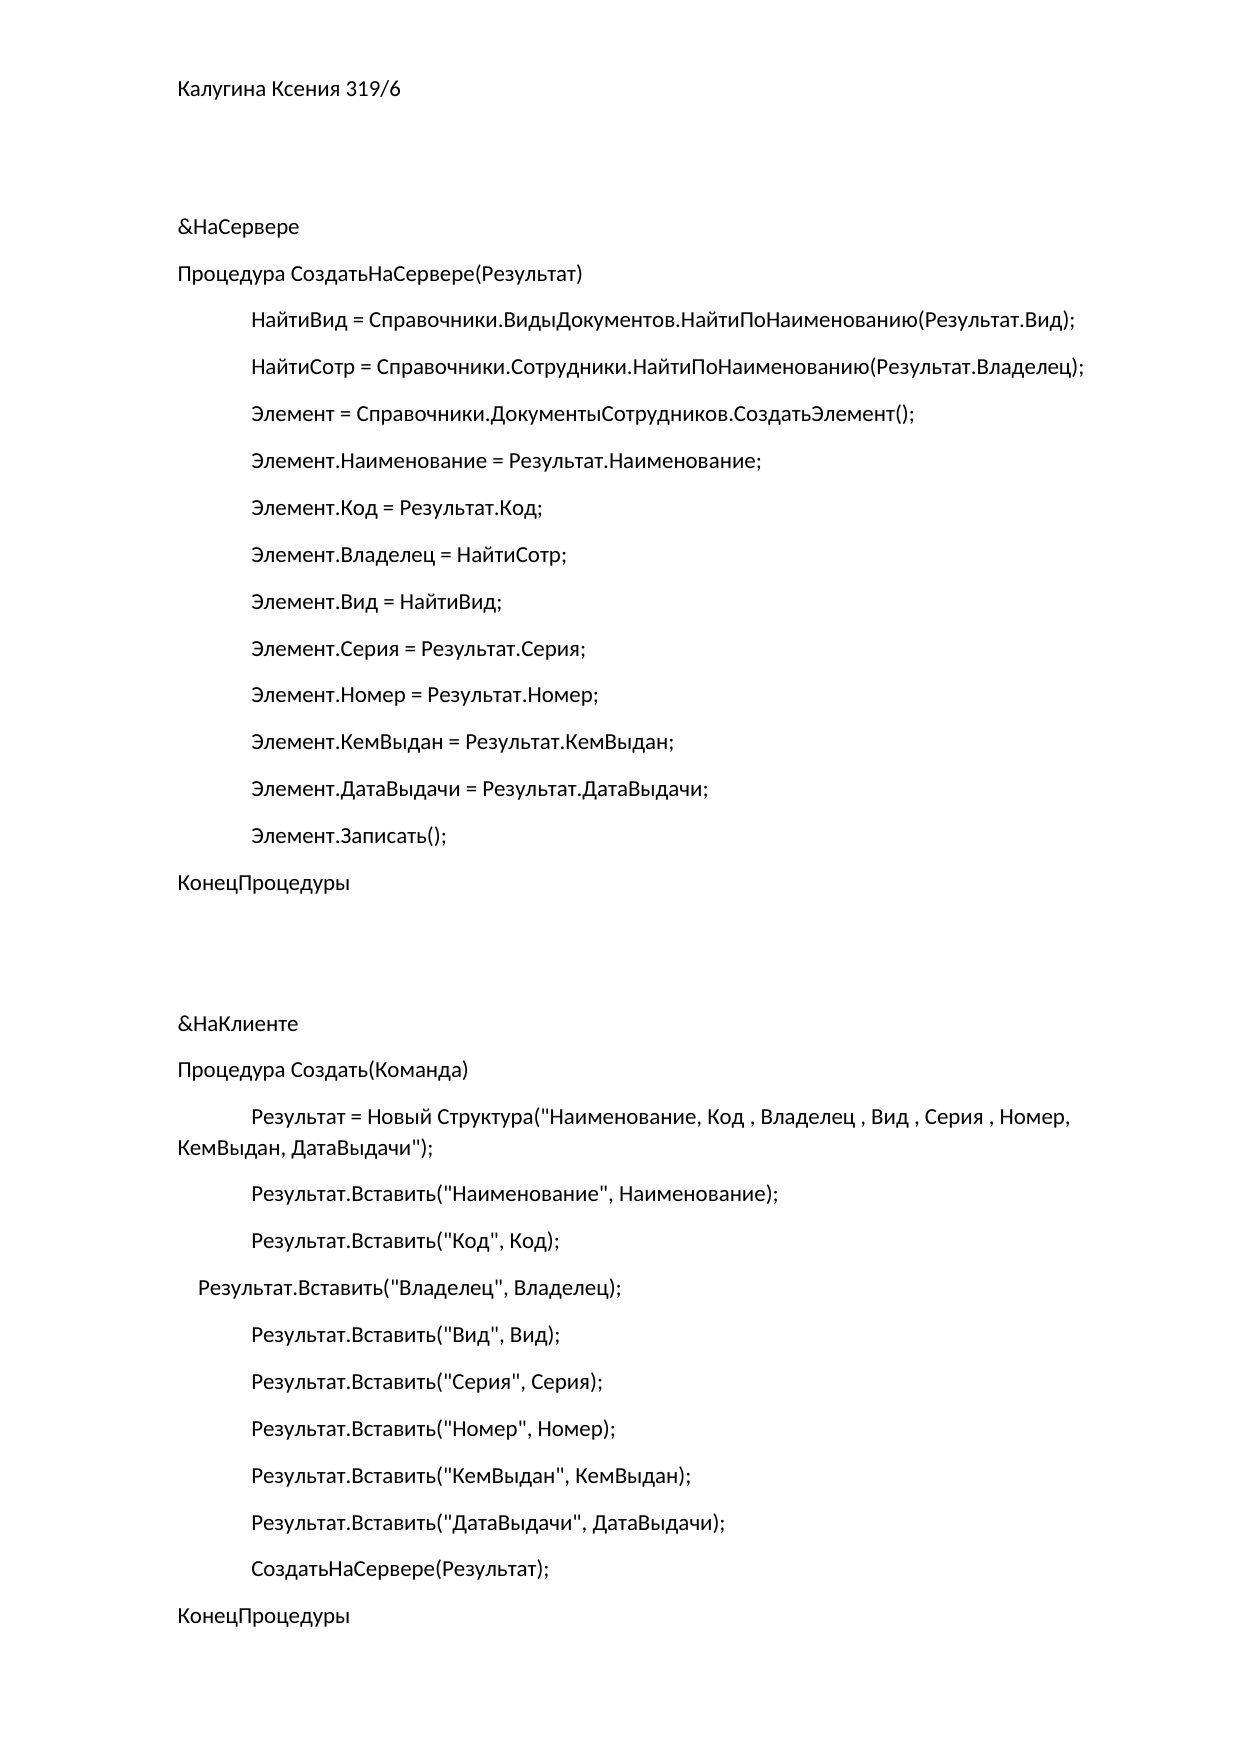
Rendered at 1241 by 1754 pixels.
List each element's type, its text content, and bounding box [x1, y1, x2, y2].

text КонецПроцедуры [177, 1601, 1152, 1629]
text Результат.Вставить("Код", Код); [177, 1226, 1152, 1254]
text Процедура Создать(Команда) [177, 1056, 1152, 1084]
text Элемент.Владелец = НайтиСотр; [177, 540, 1152, 568]
text Результат.Вставить("КемВыдан", КемВыдан); [177, 1461, 1152, 1489]
text Элемент.Записать(); [177, 821, 1152, 849]
text Результат.Вставить("Вид", Вид); [177, 1320, 1152, 1348]
text СоздатьНаСервере(Результат); [177, 1554, 1152, 1583]
text Результат = Новый Структура("Наименование, Код , Владелец , Вид , Серия , Номер, КемВыдан, ДатаВыдачи"); [177, 1102, 1152, 1161]
text Результат.Вставить("Наименование", Наименование); [177, 1179, 1152, 1208]
text Результат.Вставить("Серия", Серия); [177, 1367, 1152, 1395]
text Элемент = Справочники.ДокументыСотрудников.СоздатьЭлемент(); [177, 399, 1152, 427]
text Элемент.Код = Результат.Код; [177, 493, 1152, 521]
text Результат.Вставить("Владелец", Владелец); [177, 1273, 1152, 1301]
text Элемент.ДатаВыдачи = Результат.ДатаВыдачи; [177, 774, 1152, 802]
text &НаКлиенте [177, 1009, 1152, 1037]
text Элемент.Наименование = Результат.Наименование; [177, 446, 1152, 474]
text Элемент.Номер = Результат.Номер; [177, 681, 1152, 709]
text КонецПроцедуры [177, 868, 1152, 896]
text НайтиВид = Справочники.ВидыДокументов.НайтиПоНаименованию(Результат.Вид); [177, 306, 1152, 334]
text Процедура СоздатьНаСервере(Результат) [177, 259, 1152, 287]
text Элемент.КемВыдан = Результат.КемВыдан; [177, 727, 1152, 756]
text Элемент.Вид = НайтиВид; [177, 587, 1152, 615]
text &НаСервере [177, 212, 1152, 240]
text Элемент.Серия = Результат.Серия; [177, 634, 1152, 662]
text Результат.Вставить("ДатаВыдачи", ДатаВыдачи); [177, 1508, 1152, 1536]
text Результат.Вставить("Номер", Номер); [177, 1414, 1152, 1442]
text НайтиСотр = Справочники.Сотрудники.НайтиПоНаименованию(Результат.Владелец); [177, 352, 1152, 381]
